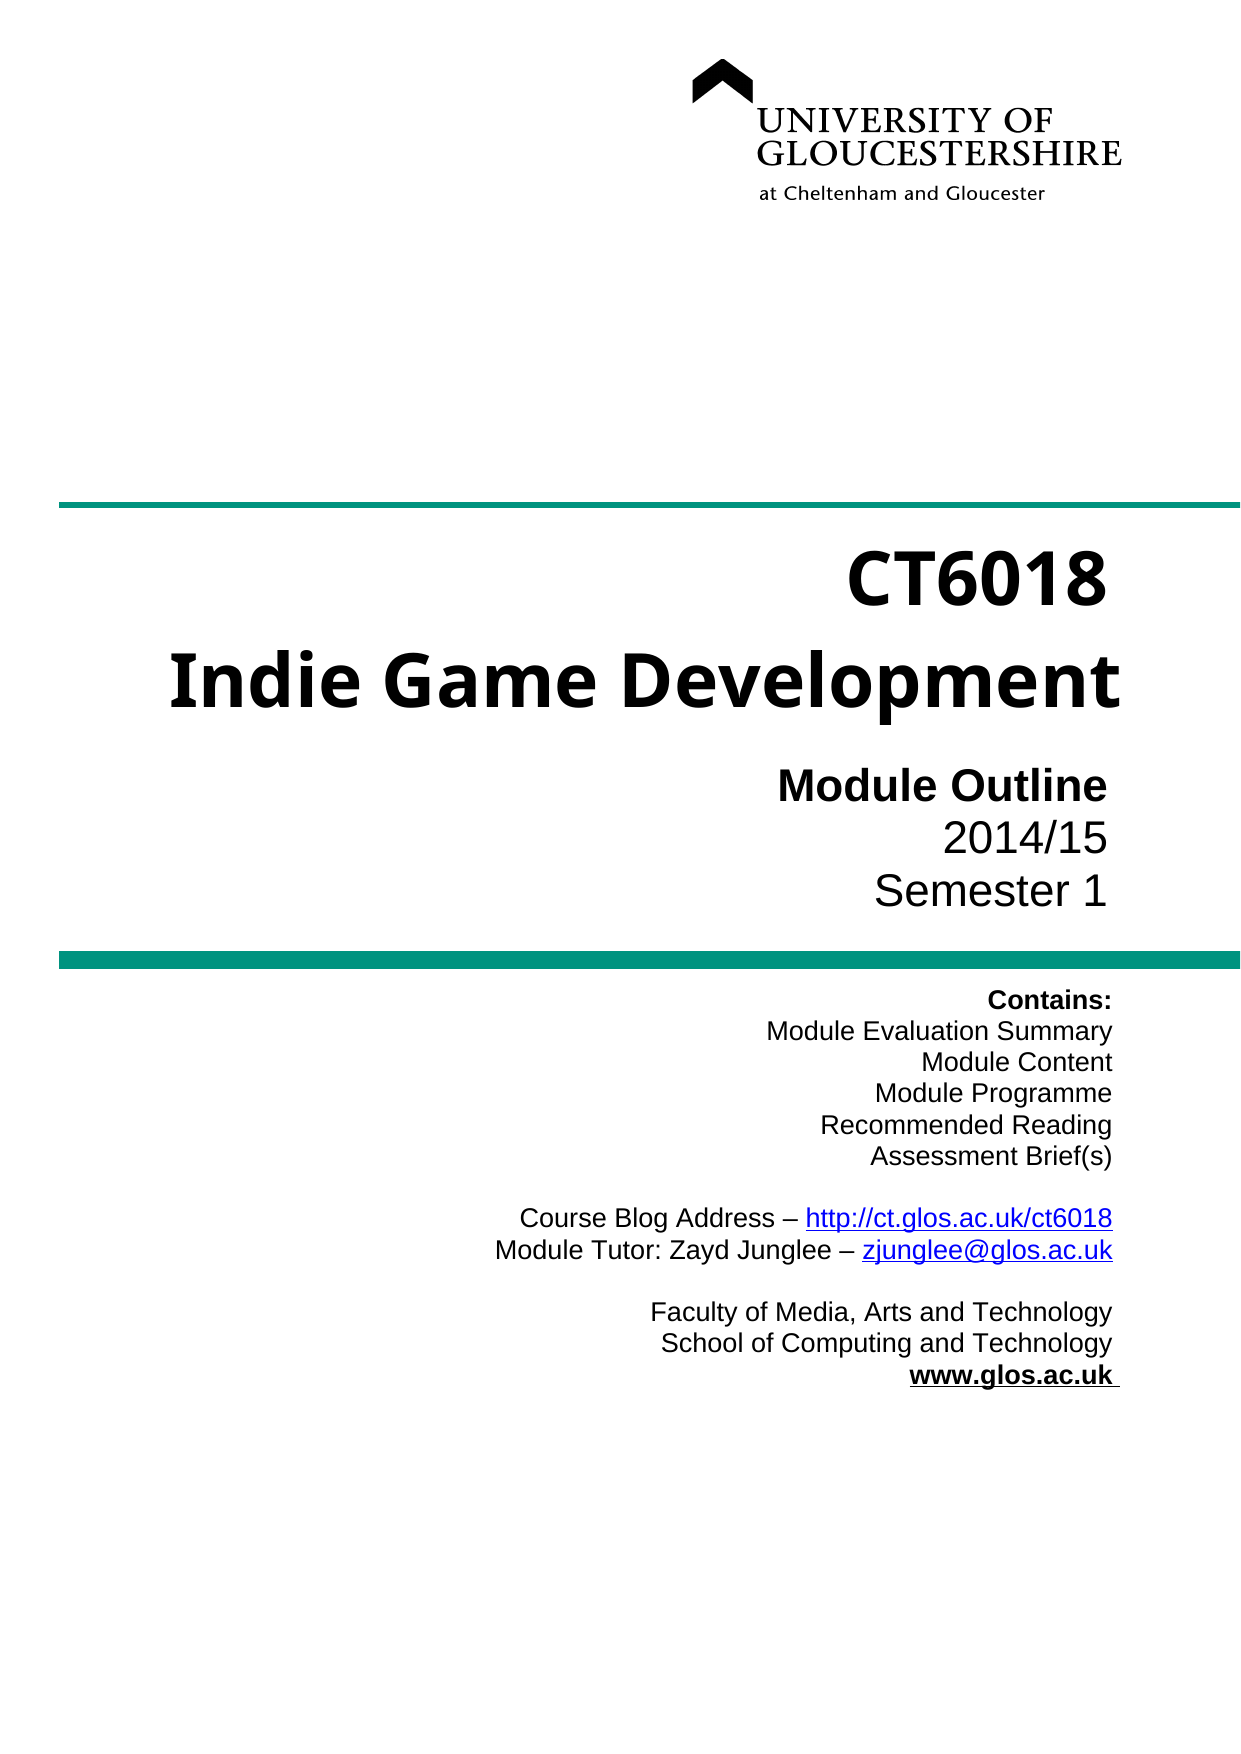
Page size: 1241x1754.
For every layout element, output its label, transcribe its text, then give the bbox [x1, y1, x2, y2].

picture [691, 59, 1123, 200]
text Module Content [118, 1046, 1112, 1077]
text 2014/15 [118, 811, 1108, 864]
text School of Computing and Technology [118, 1327, 1112, 1359]
text Faculty of Media, Arts and Technology [118, 1296, 1112, 1327]
text Module Programme [118, 1077, 1112, 1109]
text Assessment Brief(s) [118, 1140, 1112, 1171]
text www.glos.ac.uk [118, 1359, 1112, 1390]
text Contains: [118, 984, 1112, 1015]
text Module Tutor: Zayd Junglee – zjunglee@glos.ac.uk [118, 1234, 1112, 1265]
text Module Outline [118, 758, 1108, 811]
text Recommended Reading [118, 1109, 1112, 1140]
text Indie Game Development [74, 628, 1122, 730]
text Module Evaluation Summary [118, 1015, 1112, 1046]
text Semester 1 [118, 864, 1108, 941]
text CT6018 [118, 526, 1108, 628]
text Course Blog Address – http://ct.glos.ac.uk/ct6018 [118, 1202, 1112, 1234]
